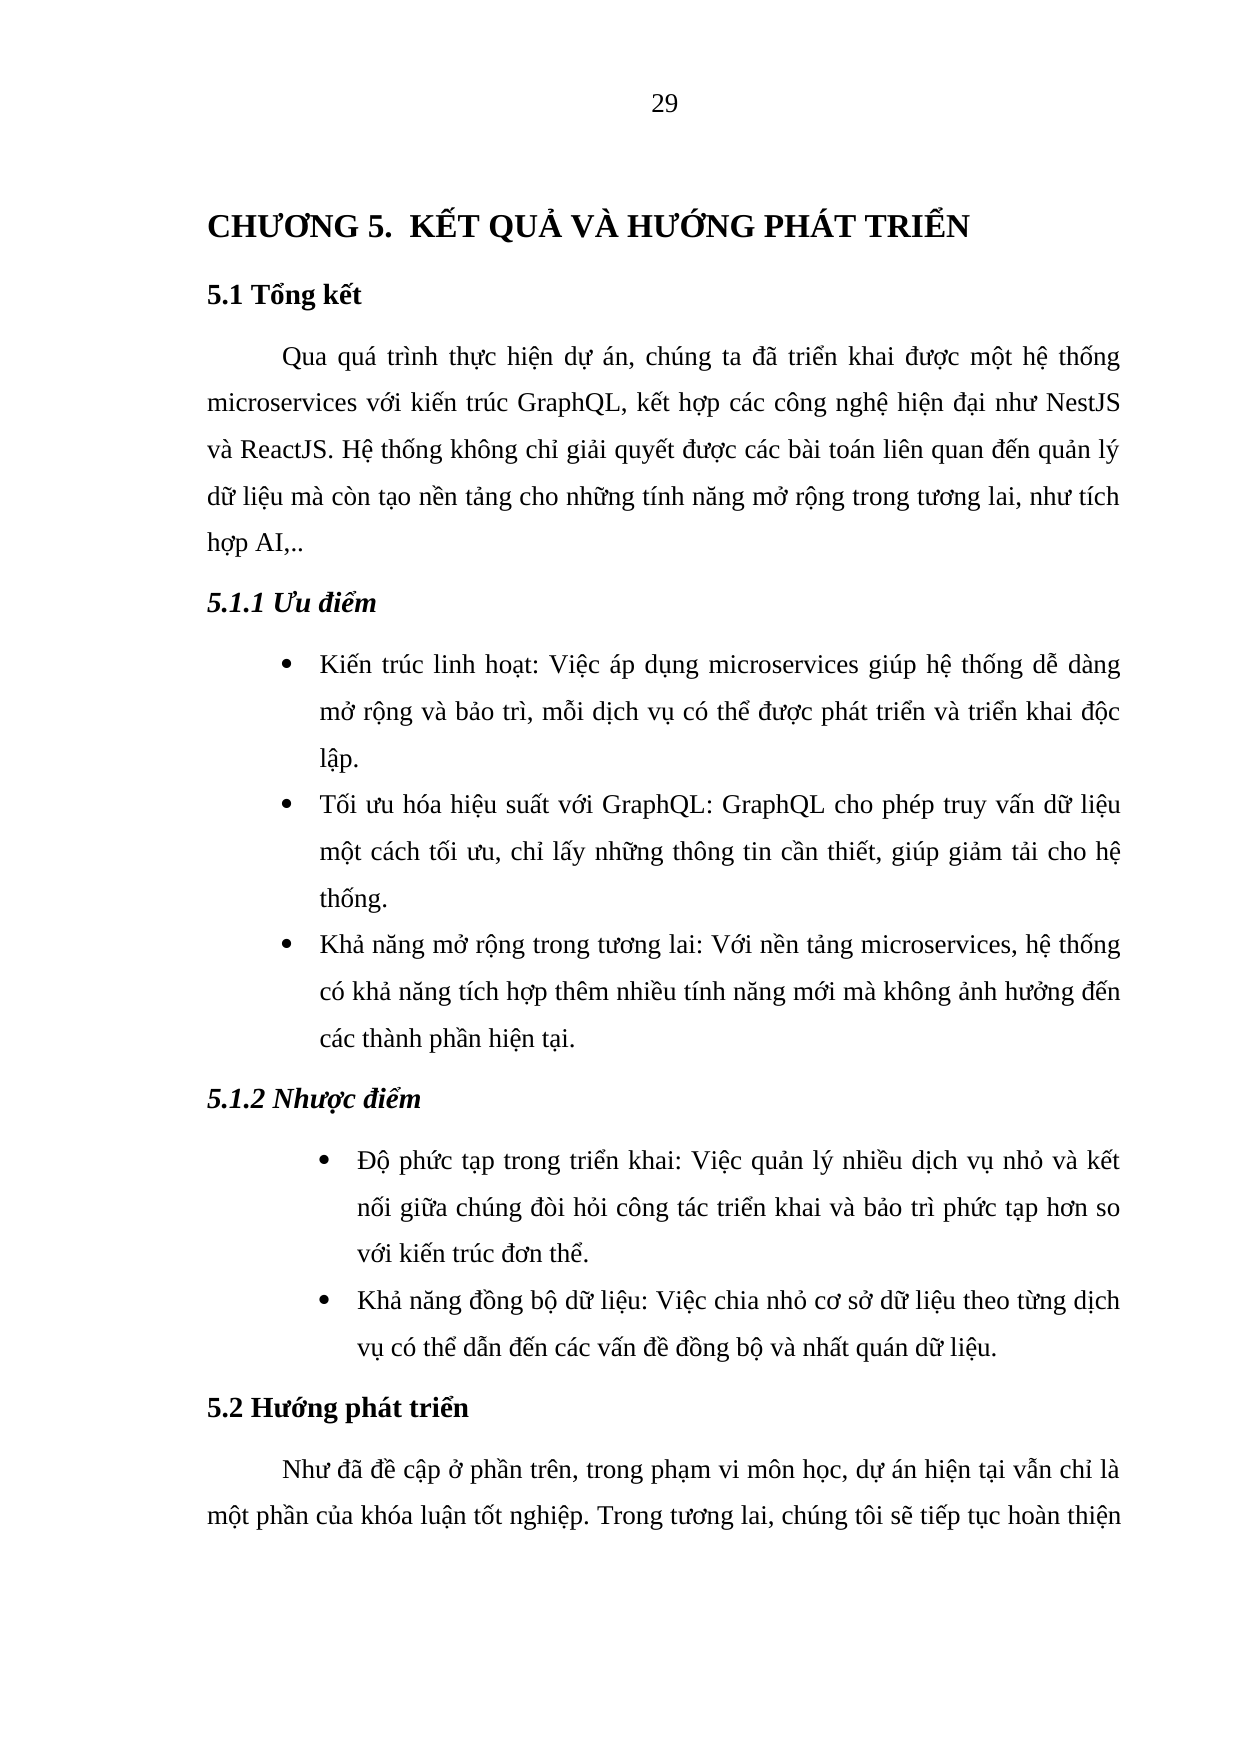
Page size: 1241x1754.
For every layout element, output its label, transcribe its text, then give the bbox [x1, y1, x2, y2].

subtitle Nhược điểm [207, 1081, 1122, 1114]
subtitle KẾT QUẢ VÀ HƯỚNG PHÁT TRIỂN [207, 207, 1122, 245]
subtitle Hướng phát triển [207, 1390, 1122, 1423]
list Tối ưu hóa hiệu suất với GraphQL: GraphQL cho phép truy vấn dữ liệu một cách tối ưu, chỉ lấy những thông tin cần thiết, giúp giảm tải cho hệ thống. [282, 788, 1122, 913]
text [207, 1453, 1122, 1531]
text Qua quá trình thực hiện dự án, chúng ta đã triển khai được một hệ thống microservices với kiến trúc GraphQL, kết hợp các công nghệ hiện đại như NestJS và ReactJS. Hệ thống không chỉ giải quyết được các bài toán liên quan đến quản lý dữ liệu mà còn tạo nền tảng cho những tính năng mở rộng trong tương lai, như tích hợp AI,.. [207, 339, 1122, 557]
list Độ phức tạp trong triển khai: Việc quản lý nhiều dịch vụ nhỏ và kết nối giữa chúng đòi hỏi công tác triển khai và bảo trì phức tạp hơn so với kiến trúc đơn thể. [319, 1144, 1122, 1268]
subtitle Ưu điểm [207, 585, 1122, 619]
list Khả năng đồng bộ dữ liệu: Việc chia nhỏ cơ sở dữ liệu theo từng dịch vụ có thể dẫn đến các vấn đề đồng bộ và nhất quán dữ liệu. [319, 1284, 1122, 1362]
list Khả năng mở rộng trong tương lai: Với nền tảng microservices, hệ thống có khả năng tích hợp thêm nhiều tính năng mới mà không ảnh hưởng đến các thành phần hiện tại. [282, 928, 1122, 1053]
subtitle Tổng kết [207, 277, 1122, 310]
list Kiến trúc linh hoạt: Việc áp dụng microservices giúp hệ thống dễ dàng mở rộng và bảo trì, mỗi dịch vụ có thể được phát triển và triển khai độc lập. [282, 648, 1122, 773]
